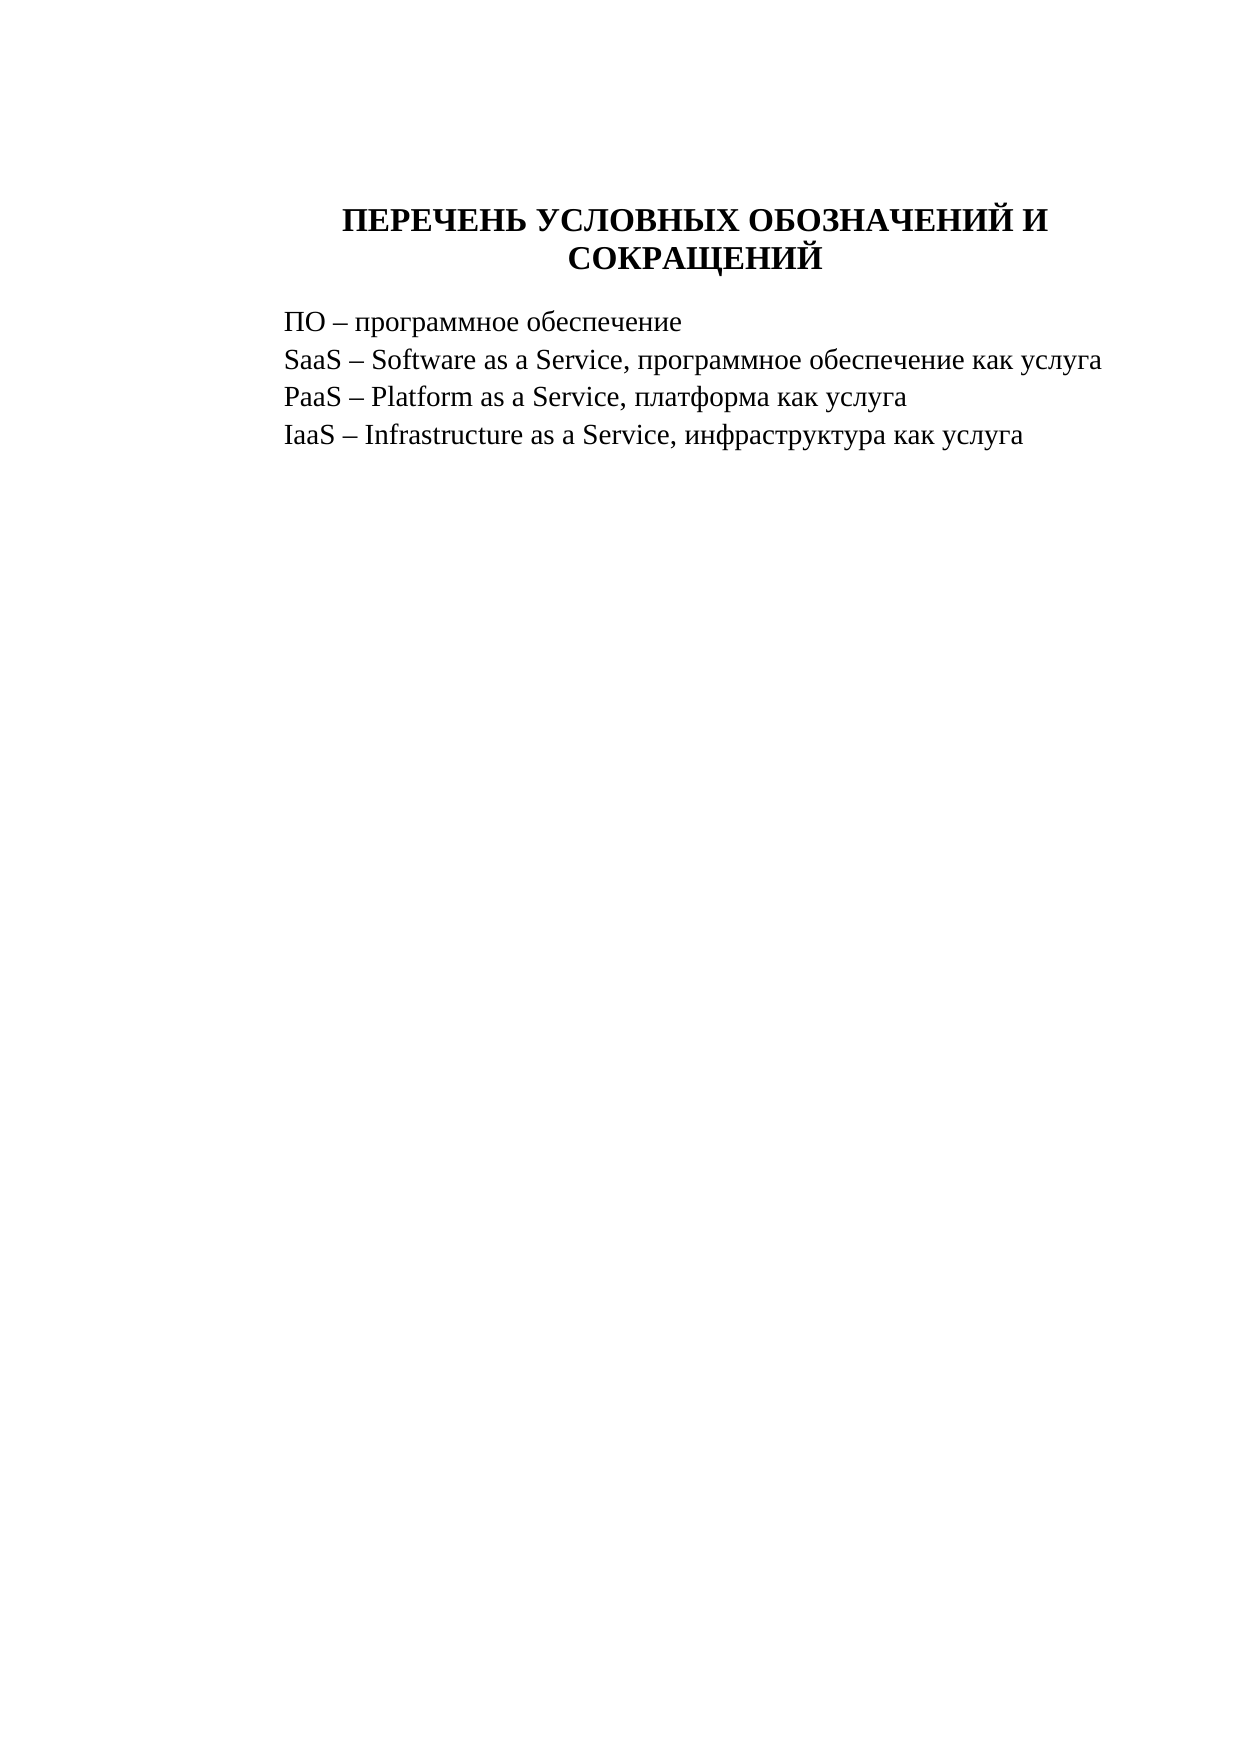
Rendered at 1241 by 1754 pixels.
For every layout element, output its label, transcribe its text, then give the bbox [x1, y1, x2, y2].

text ПО – программное обеспечение [225, 302, 1165, 339]
text PaaS – Platform as a Service, платформа как услуга [225, 377, 1165, 414]
text IaaS – Infrastructure as a Service, инфраструктура как услуга [225, 414, 1165, 452]
text SaaS – Software as a Service, программное обеспечение как услуга [225, 339, 1165, 377]
text Перечень условных обозначений и сокращений [225, 200, 1165, 277]
